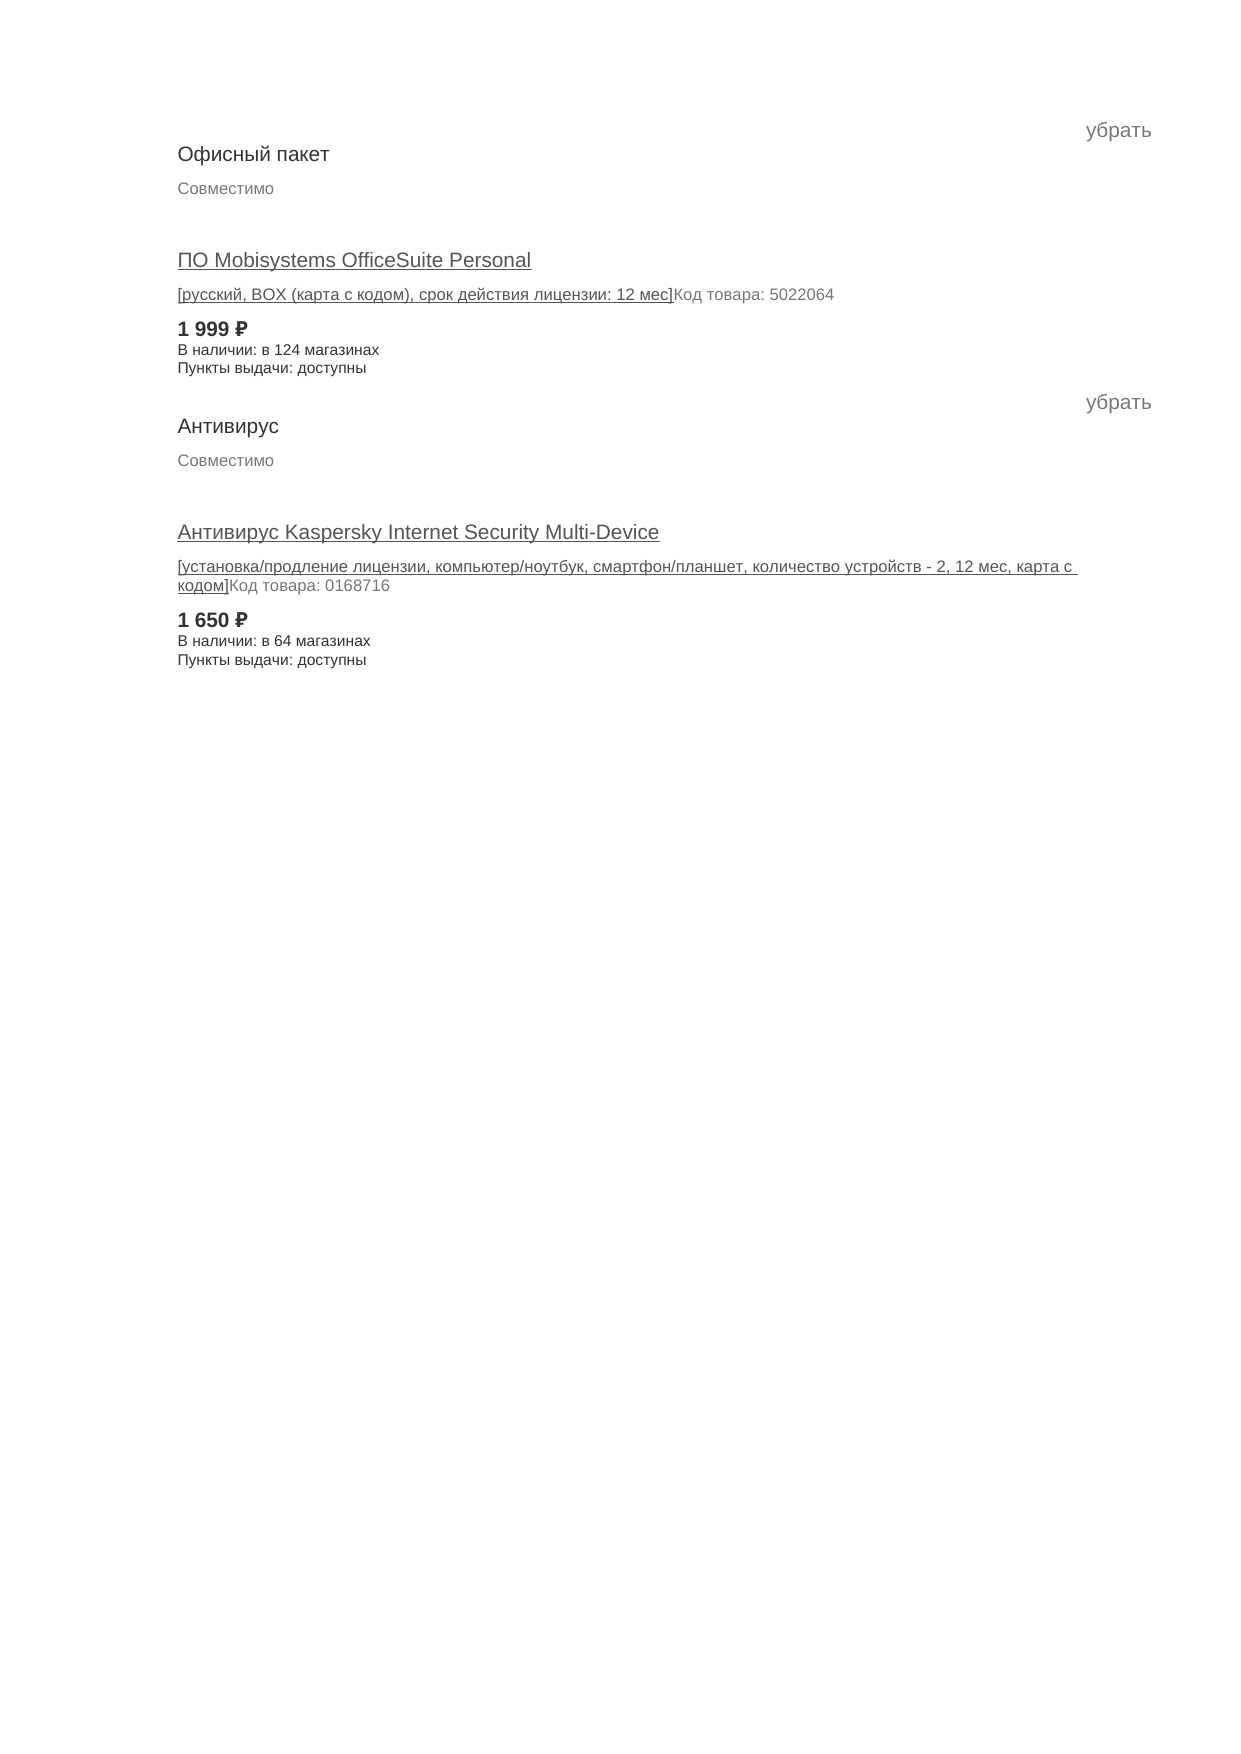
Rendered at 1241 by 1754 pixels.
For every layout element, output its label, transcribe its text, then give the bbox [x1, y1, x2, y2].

text [установка/продление лицензии, компьютер/ноутбук, смартфон/планшет, количество устройств - 2, 12 мес, карта с кодом]Код товара: 0168716 [177, 557, 1152, 595]
text 1 999 ₽ [177, 317, 1152, 341]
text Антивирус Kaspersky Internet Security Multi-Device [177, 520, 1152, 544]
text ПО Mobisystems OfficeSuite Personal [177, 248, 1152, 272]
text В наличии: в 64 магазинах [177, 632, 1152, 650]
text [русский, BOX (карта с кодом), срок действия лицензии: 12 мес]Код товара: 5022064 [177, 285, 1152, 304]
text 1 650 ₽ [177, 608, 1152, 632]
text убрать [177, 390, 1152, 414]
text Офисный пакет [177, 142, 1152, 166]
text Пункты выдачи: доступны [177, 650, 1152, 668]
text Совместимо [177, 451, 1152, 470]
text В наличии: в 124 магазинах [177, 341, 1152, 359]
text убрать [177, 118, 1152, 142]
text Пункты выдачи: доступны [177, 359, 1152, 377]
text Антивирус [177, 414, 1152, 438]
text Совместимо [177, 179, 1152, 198]
